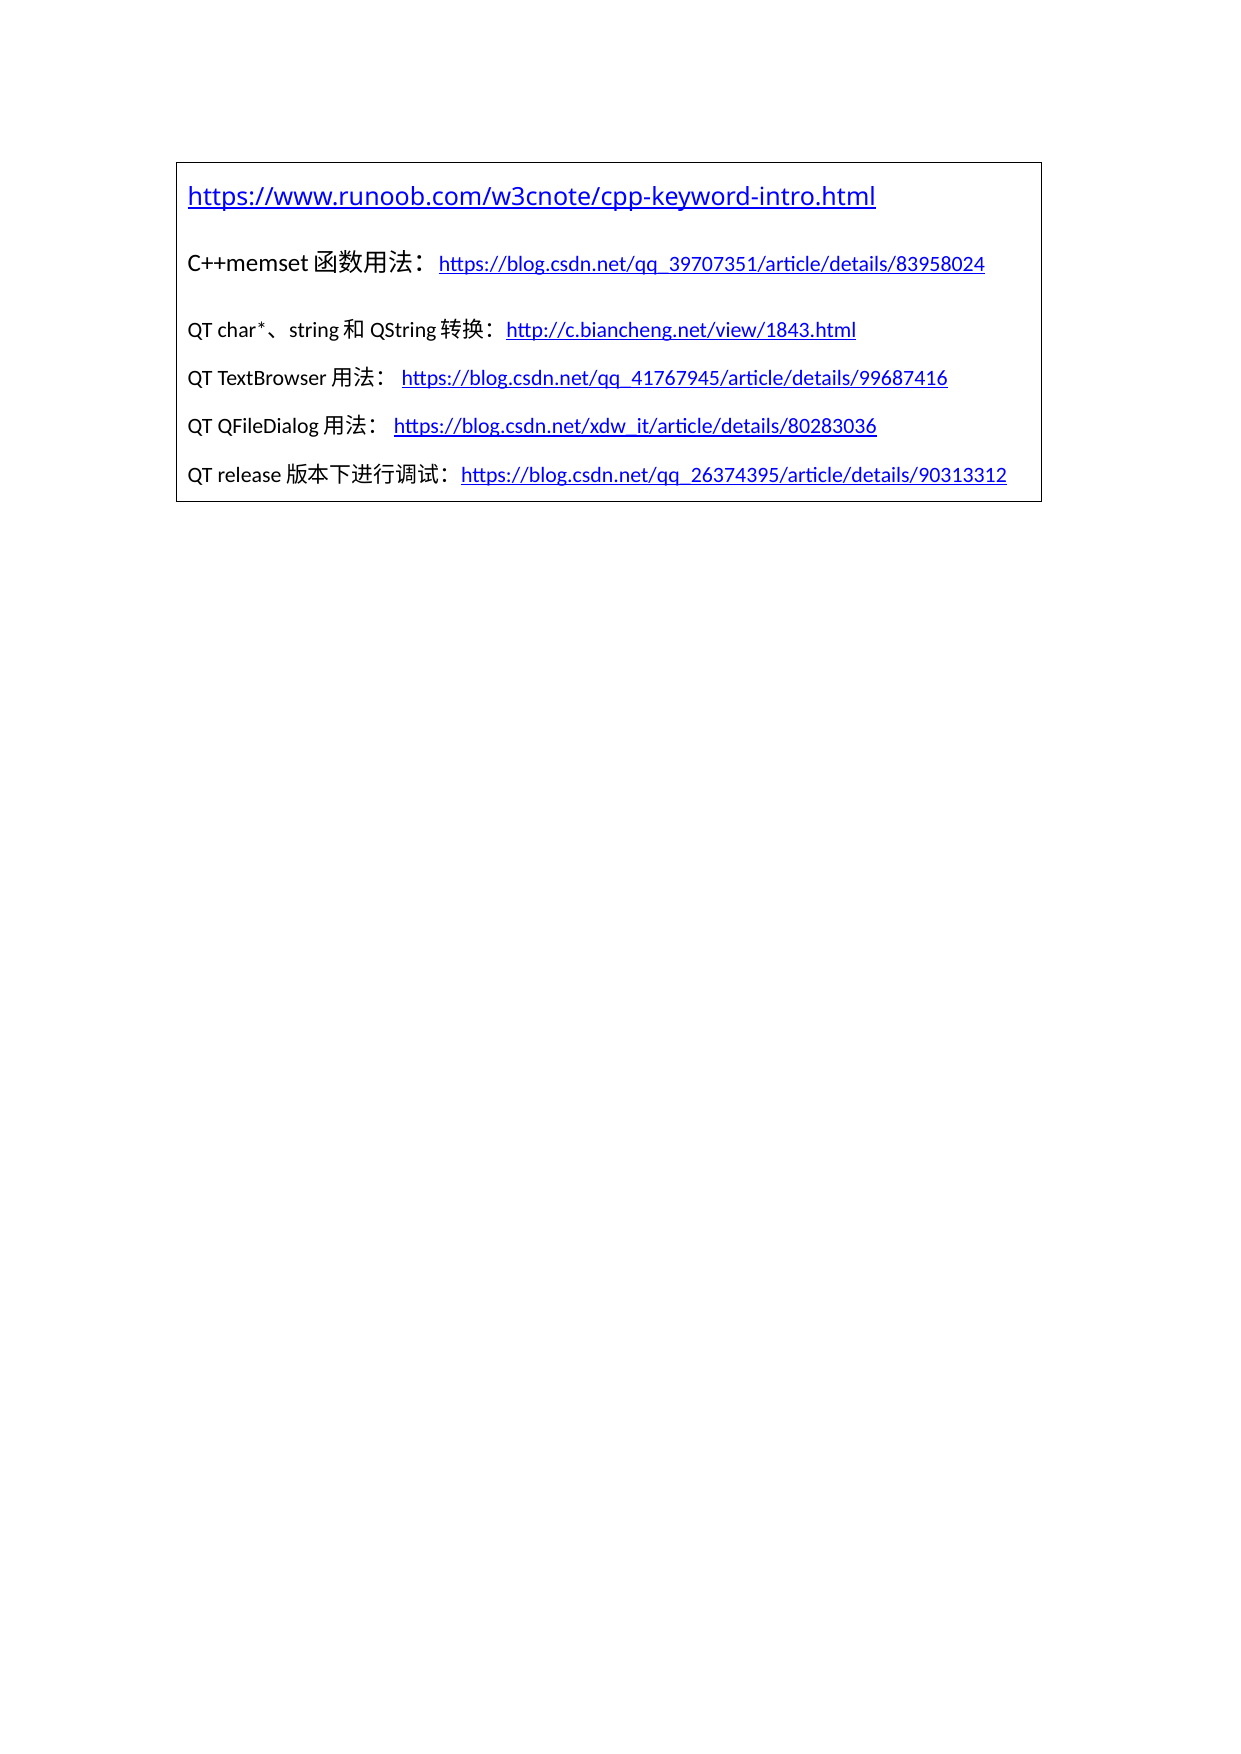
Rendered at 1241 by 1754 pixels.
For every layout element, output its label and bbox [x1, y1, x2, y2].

table_cell [177, 163, 1041, 501]
